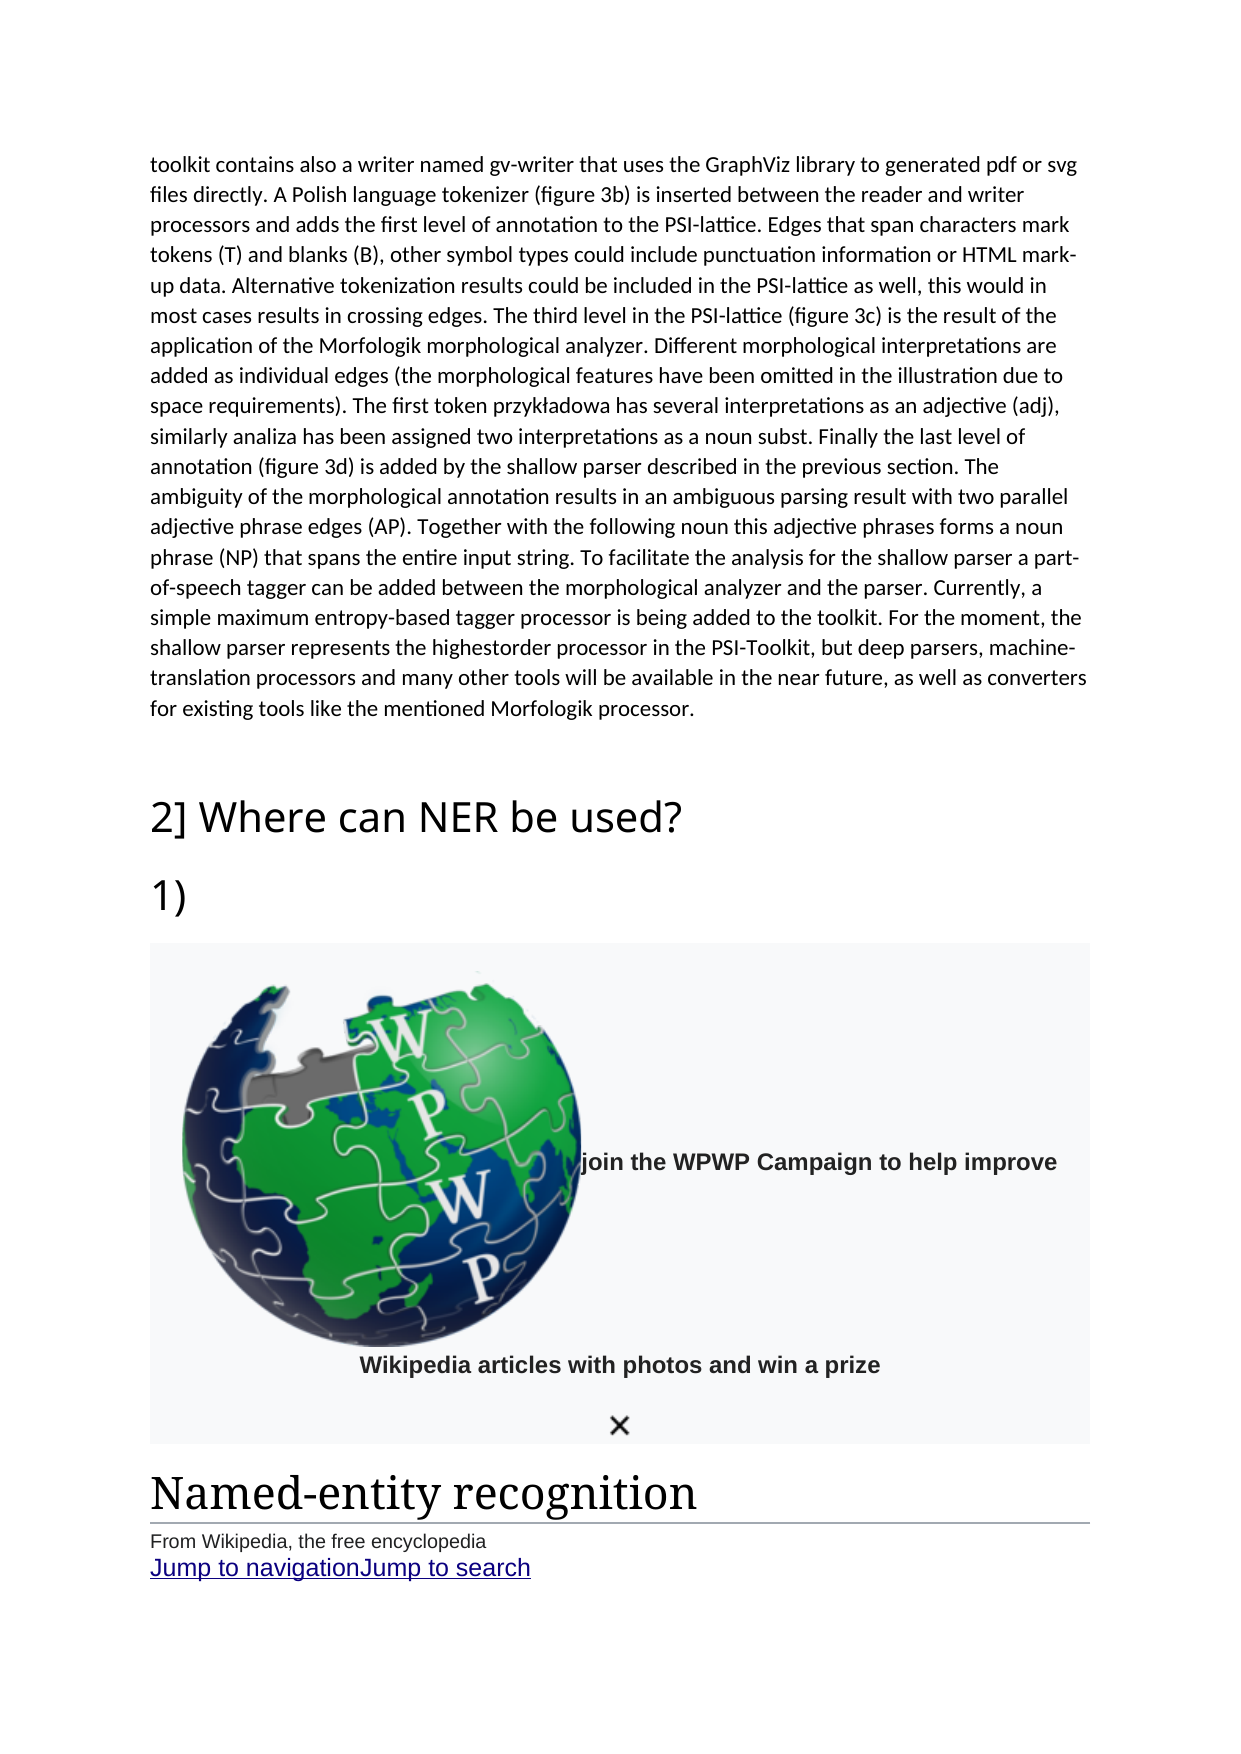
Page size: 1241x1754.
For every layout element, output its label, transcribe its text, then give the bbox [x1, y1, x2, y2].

text From Wikipedia, the free encyclopedia [150, 1530, 1090, 1553]
text Jump to navigationJump to search [150, 1553, 1090, 1582]
text Named-entity recognition [150, 1461, 1090, 1522]
text 1) [150, 865, 1090, 922]
picture [601, 1407, 639, 1445]
text 2] Where can NER be used? [150, 787, 1090, 844]
picture [182, 971, 582, 1347]
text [150, 150, 1090, 722]
